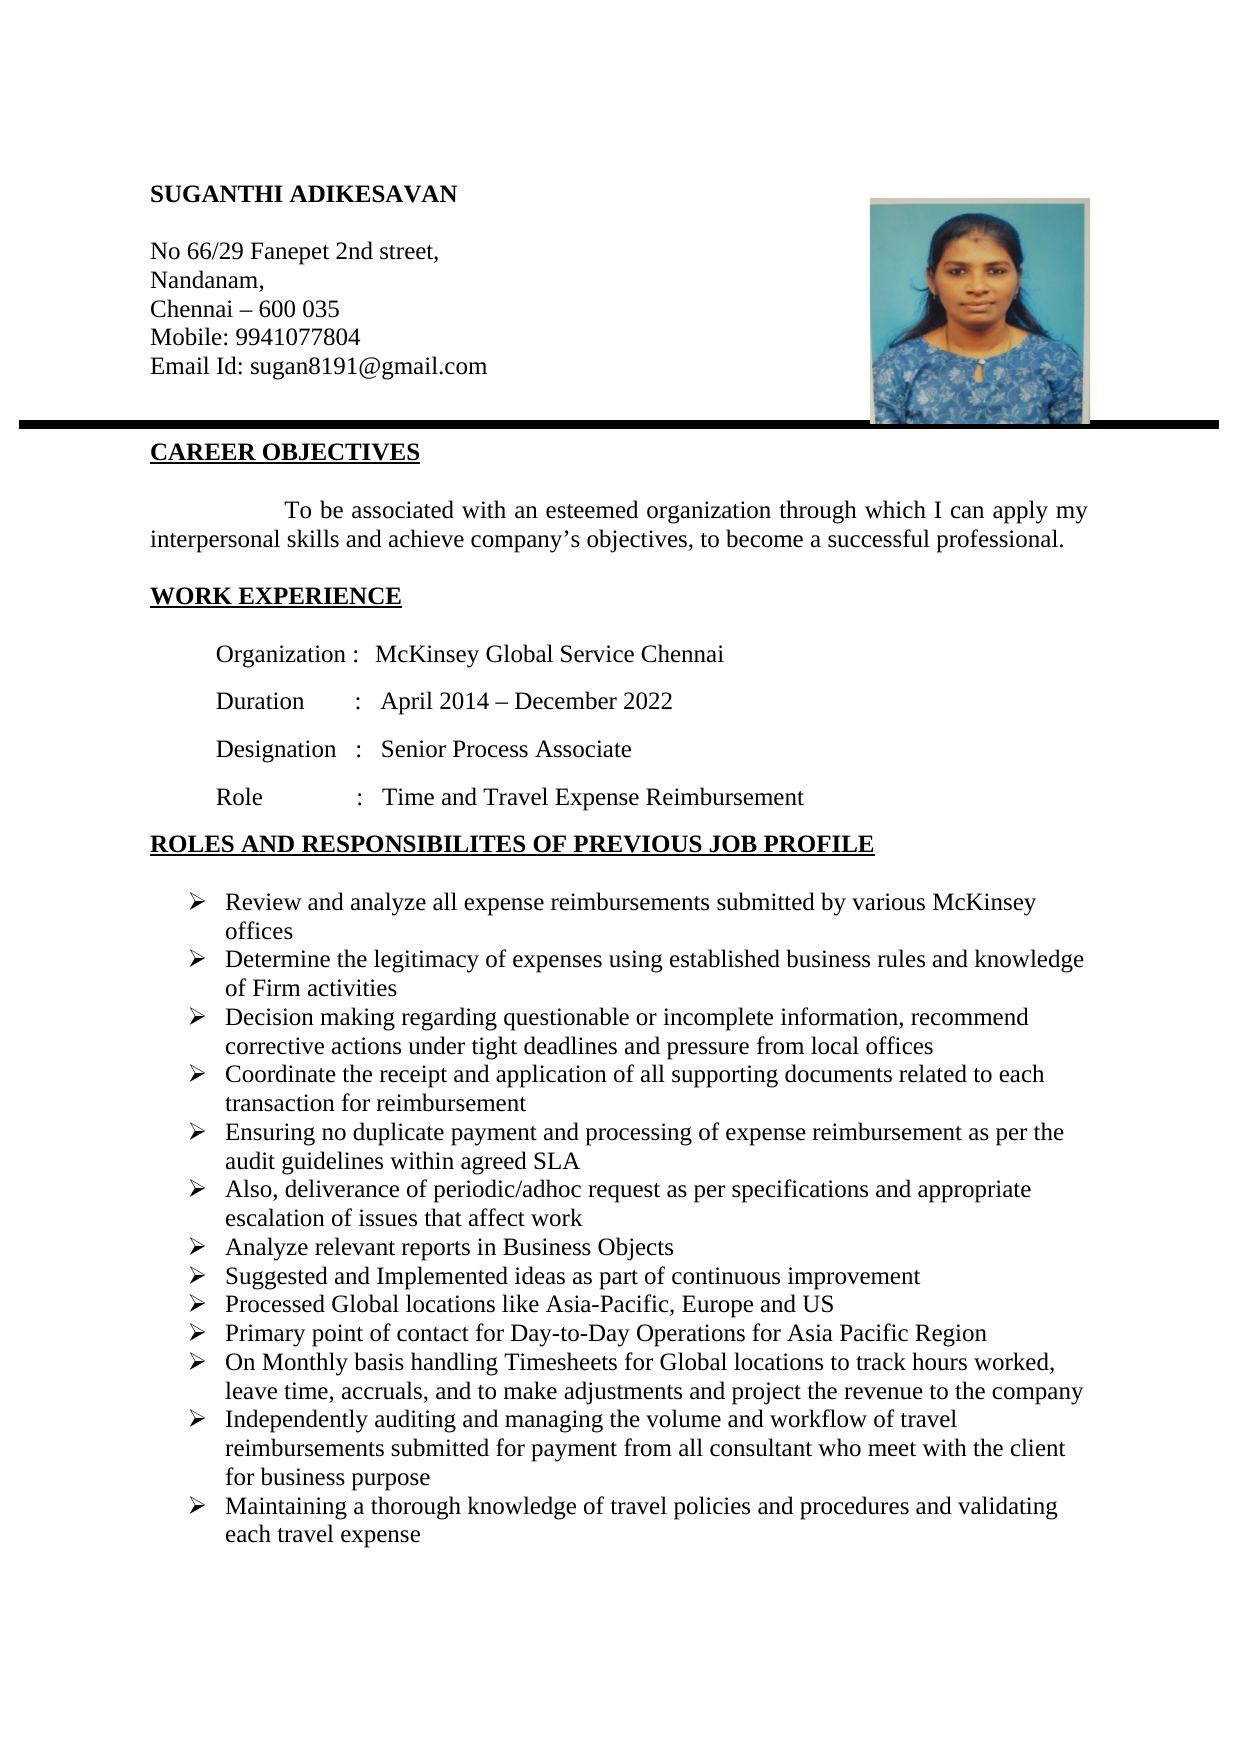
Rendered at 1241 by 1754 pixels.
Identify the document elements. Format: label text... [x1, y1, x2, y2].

list Suggested and Implemented ideas as part of continuous improvement [187, 1261, 1090, 1289]
text Nandanam, [150, 265, 869, 294]
list Ensuring no duplicate payment and processing of expense reimbursement as per the audit guidelines within agreed SLA [187, 1117, 1090, 1174]
list Analyze relevant reports in Business Objects [187, 1232, 1090, 1261]
text Email Id: sugan8191@gmail.com [150, 351, 869, 380]
picture [869, 198, 1091, 424]
list Independently auditing and managing the volume and workflow of travel reimbursements submitted for payment from all consultant who meet with the client for business purpose [187, 1404, 1090, 1491]
text No 66/29 Fanepet 2nd street, [150, 236, 869, 265]
text Organization : McKinsey Global Service Chennai [216, 639, 1163, 667]
text Duration : April 2014 – December 2022 [150, 686, 1163, 715]
text Role : Time and Travel Expense Reimbursement [150, 782, 1163, 811]
list On Monthly basis handling Timesheets for Global locations to track hours worked, leave time, accruals, and to make adjustments and project the revenue to the company [187, 1347, 1090, 1404]
list Also, deliverance of periodic/adhoc request as per specifications and appropriate escalation of issues that affect work [187, 1174, 1090, 1232]
text WORK EXPERIENCE [150, 581, 1090, 610]
list Processed Global locations like Asia-Pacific, Europe and US [187, 1289, 1090, 1318]
text Mobile: 9941077804 [150, 322, 869, 351]
text Designation : Senior Process Associate [150, 734, 1163, 763]
list Determine the legitimacy of expenses using established business rules and knowledge of Firm activities [187, 944, 1090, 1002]
text ROLES AND RESPONSIBILITES OF PREVIOUS JOB PROFILE [150, 829, 1090, 858]
list Decision making regarding questionable or incomplete information, recommend corrective actions under tight deadlines and pressure from local offices [187, 1002, 1090, 1059]
text SUGANTHI ADIKESAVAN [150, 179, 1090, 236]
list Maintaining a thorough knowledge of travel policies and procedures and validating each travel expense [187, 1491, 1090, 1548]
text Chennai – 600 035 [150, 294, 869, 322]
list Primary point of contact for Day-to-Day Operations for Asia Pacific Region [187, 1318, 1090, 1347]
list Review and analyze all expense reimbursements submitted by various McKinsey offices [187, 887, 1090, 944]
text To be associated with an esteemed organization through which I can apply my interpersonal skills and achieve company’s objectives, to become a successful professional. [150, 495, 1090, 552]
text CAREER OBJECTIVES [150, 437, 1090, 466]
list Coordinate the receipt and application of all supporting documents related to each transaction for reimbursement [187, 1059, 1090, 1117]
